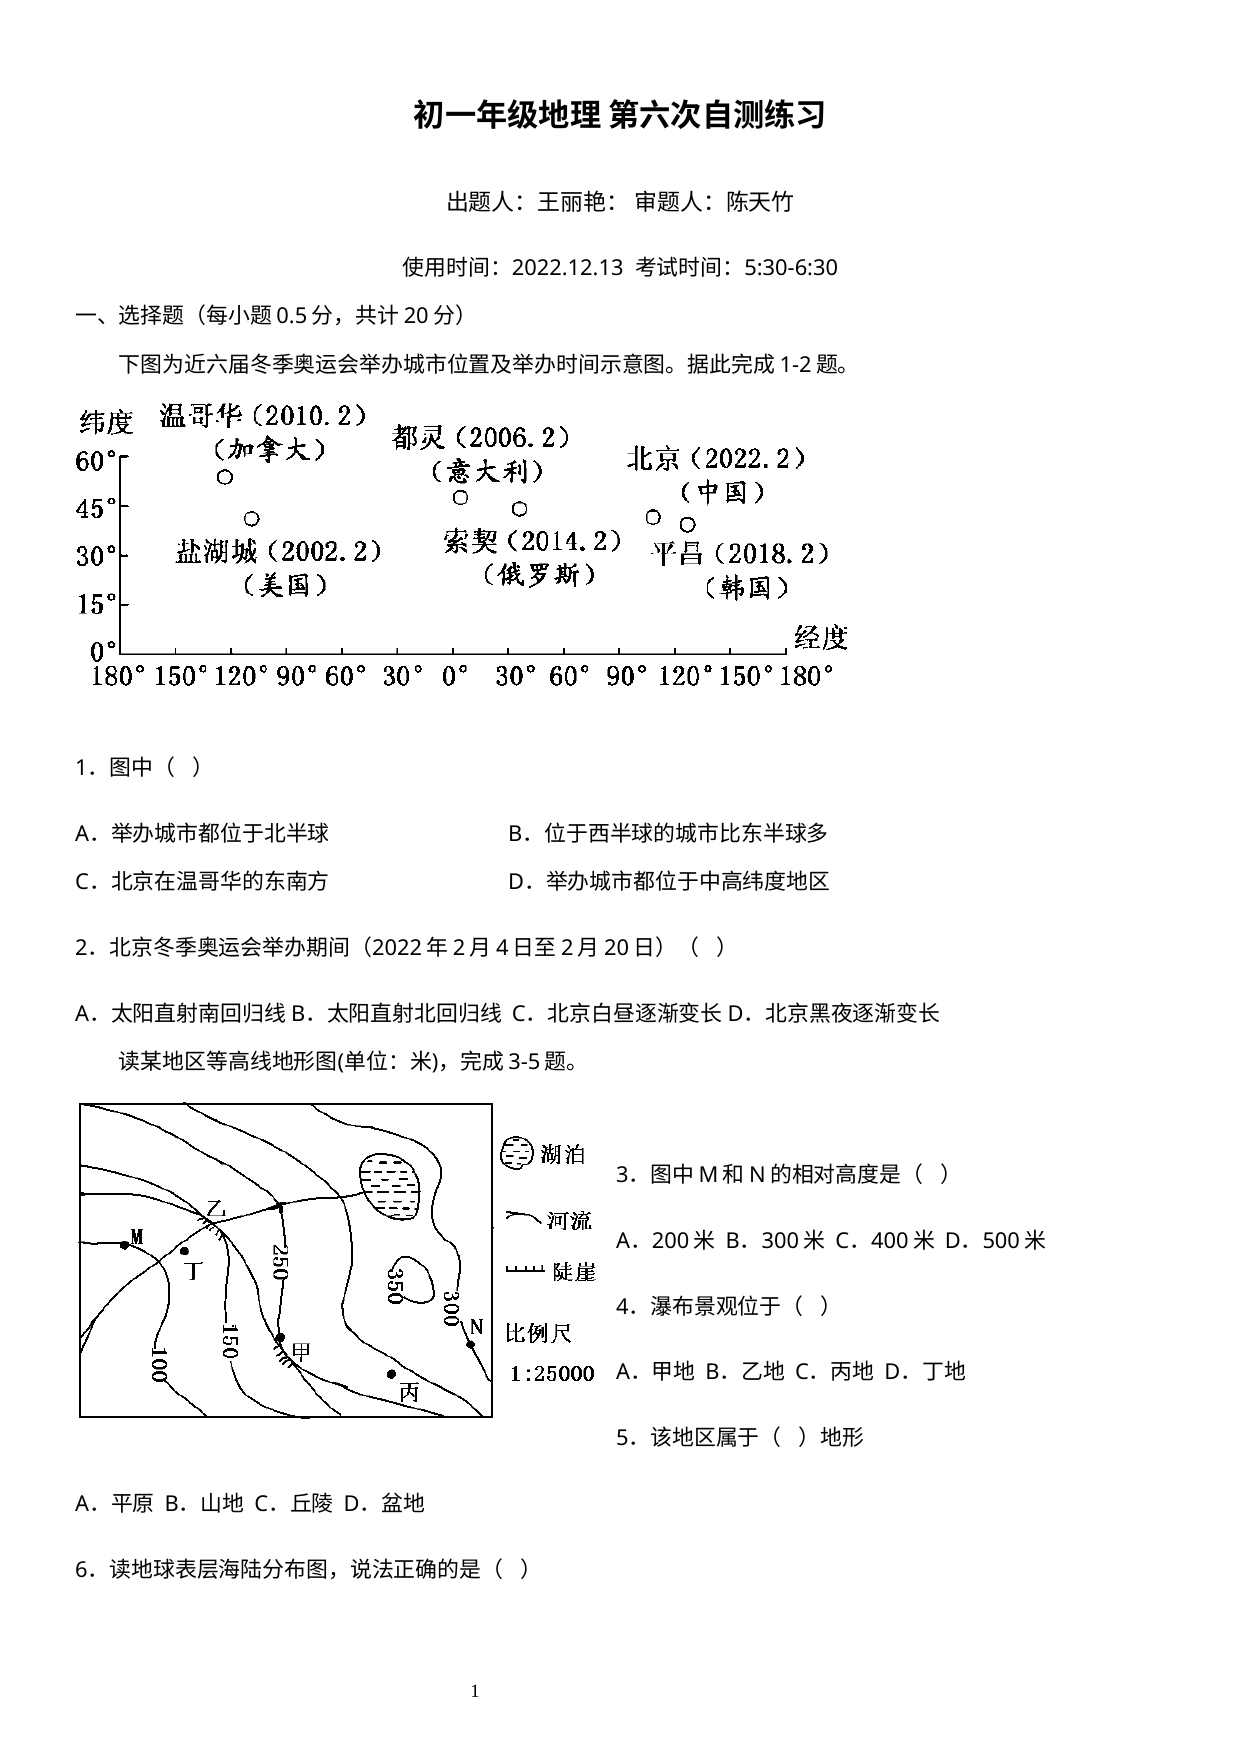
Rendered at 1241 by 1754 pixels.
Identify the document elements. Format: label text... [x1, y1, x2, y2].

text 读某地区等高线地形图(单位：米)，完成3-5题。 [75, 1044, 1165, 1076]
text 1．图中（ ） [75, 732, 1165, 797]
text 4．瀑布景观位于（ ） [598, 1271, 1165, 1336]
text 出题人：王丽艳： 审题人：陈天竹 [75, 168, 1165, 233]
text A．平原 B．山地 C．丘陵 D．盆地 [75, 1486, 1165, 1518]
text 5．该地区属于（ ）地形 [75, 1402, 1165, 1467]
text 一、选择题（每小题0.5分，共计20分） [75, 298, 1165, 331]
text 使用时间：2022.12.13 考试时间：5:30-6:30 [75, 250, 1165, 282]
text 2．北京冬季奥运会举办期间（2022年2月4日至2月20日）（ ） [75, 912, 1165, 977]
text A．甲地 B．乙地 C．丙地 D．丁地 [598, 1354, 1165, 1387]
text A．200米 B．300米 C．400米 D．500米 [598, 1223, 1165, 1255]
text 6．读地球表层海陆分布图，说法正确的是（ ） [75, 1534, 1165, 1599]
text A．举办城市都位于北半球 B．位于西半球的城市比东半球多 [75, 816, 1165, 848]
text C．北京在温哥华的东南方 D．举办城市都位于中高纬度地区 [75, 864, 1165, 896]
text 下图为近六届冬季奥运会举办城市位置及举办时间示意图。据此完成1-2题。 [75, 347, 1165, 379]
text A．太阳直射南回归线 B．太阳直射北回归线 C．北京白昼逐渐变长 D．北京黑夜逐渐变长 [75, 995, 1165, 1028]
text 3．图中M和N的相对高度是（ ） [598, 1139, 1165, 1204]
text 初一年级地理 第六次自测练习 [75, 81, 1165, 146]
